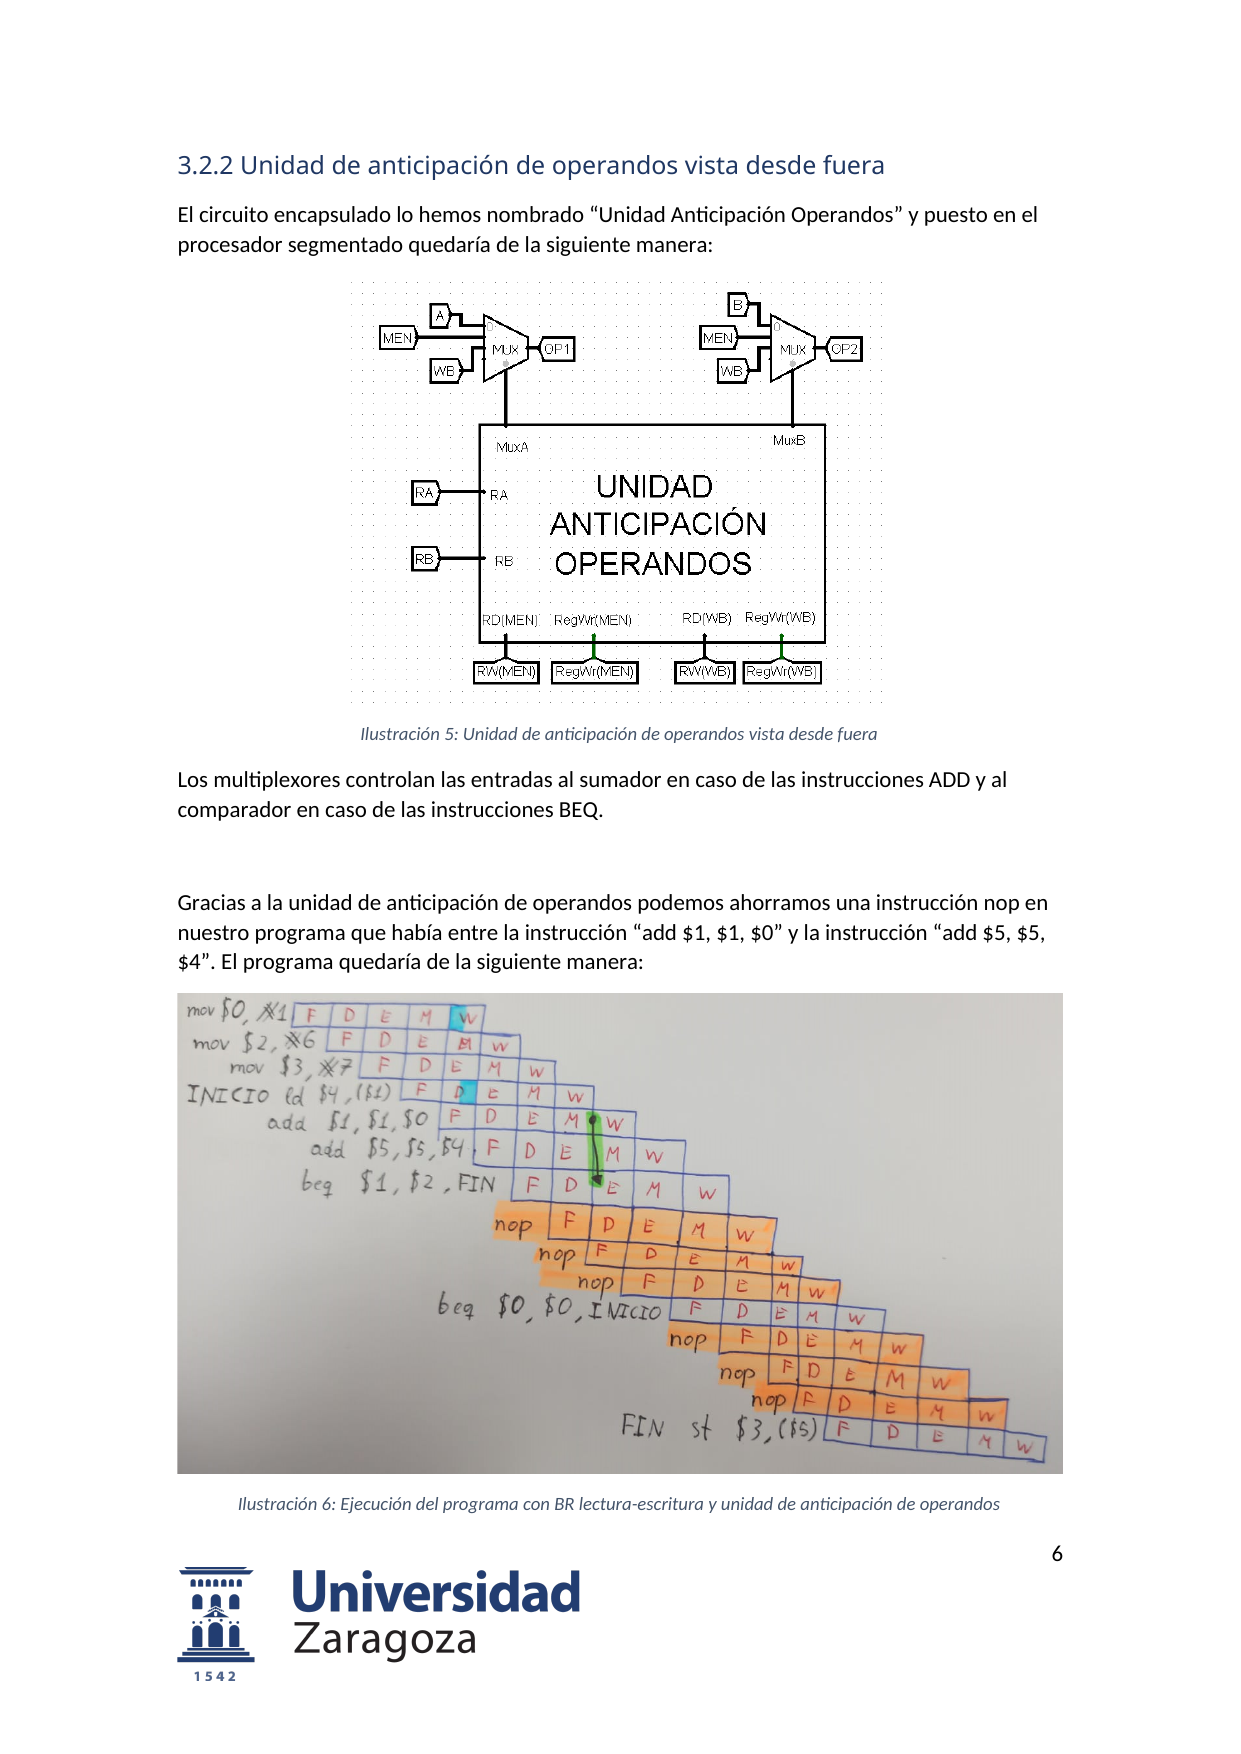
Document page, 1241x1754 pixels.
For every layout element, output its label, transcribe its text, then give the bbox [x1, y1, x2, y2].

picture [177, 1567, 580, 1681]
picture [351, 276, 889, 704]
text 3.2.2 Unidad de anticipación de operandos vista desde fuera [177, 148, 1063, 182]
text Gracias a la unidad de anticipación de operandos podemos ahorramos una instrucción nop en nuestro programa que había entre la instrucción “add $1, $1, $0” y la instrucción “add $5, $5, $4”. El programa quedaría de la siguiente manera: [177, 888, 1063, 975]
picture [177, 993, 1063, 1474]
text El circuito encapsulado lo hemos nombrado “Unidad Anticipación Operandos” y puesto en el procesador segmentado quedaría de la siguiente manera: [177, 200, 1063, 258]
text Los multiplexores controlan las entradas al sumador en caso de las instrucciones ADD y al comparador en caso de las instrucciones BEQ. [177, 766, 1063, 823]
